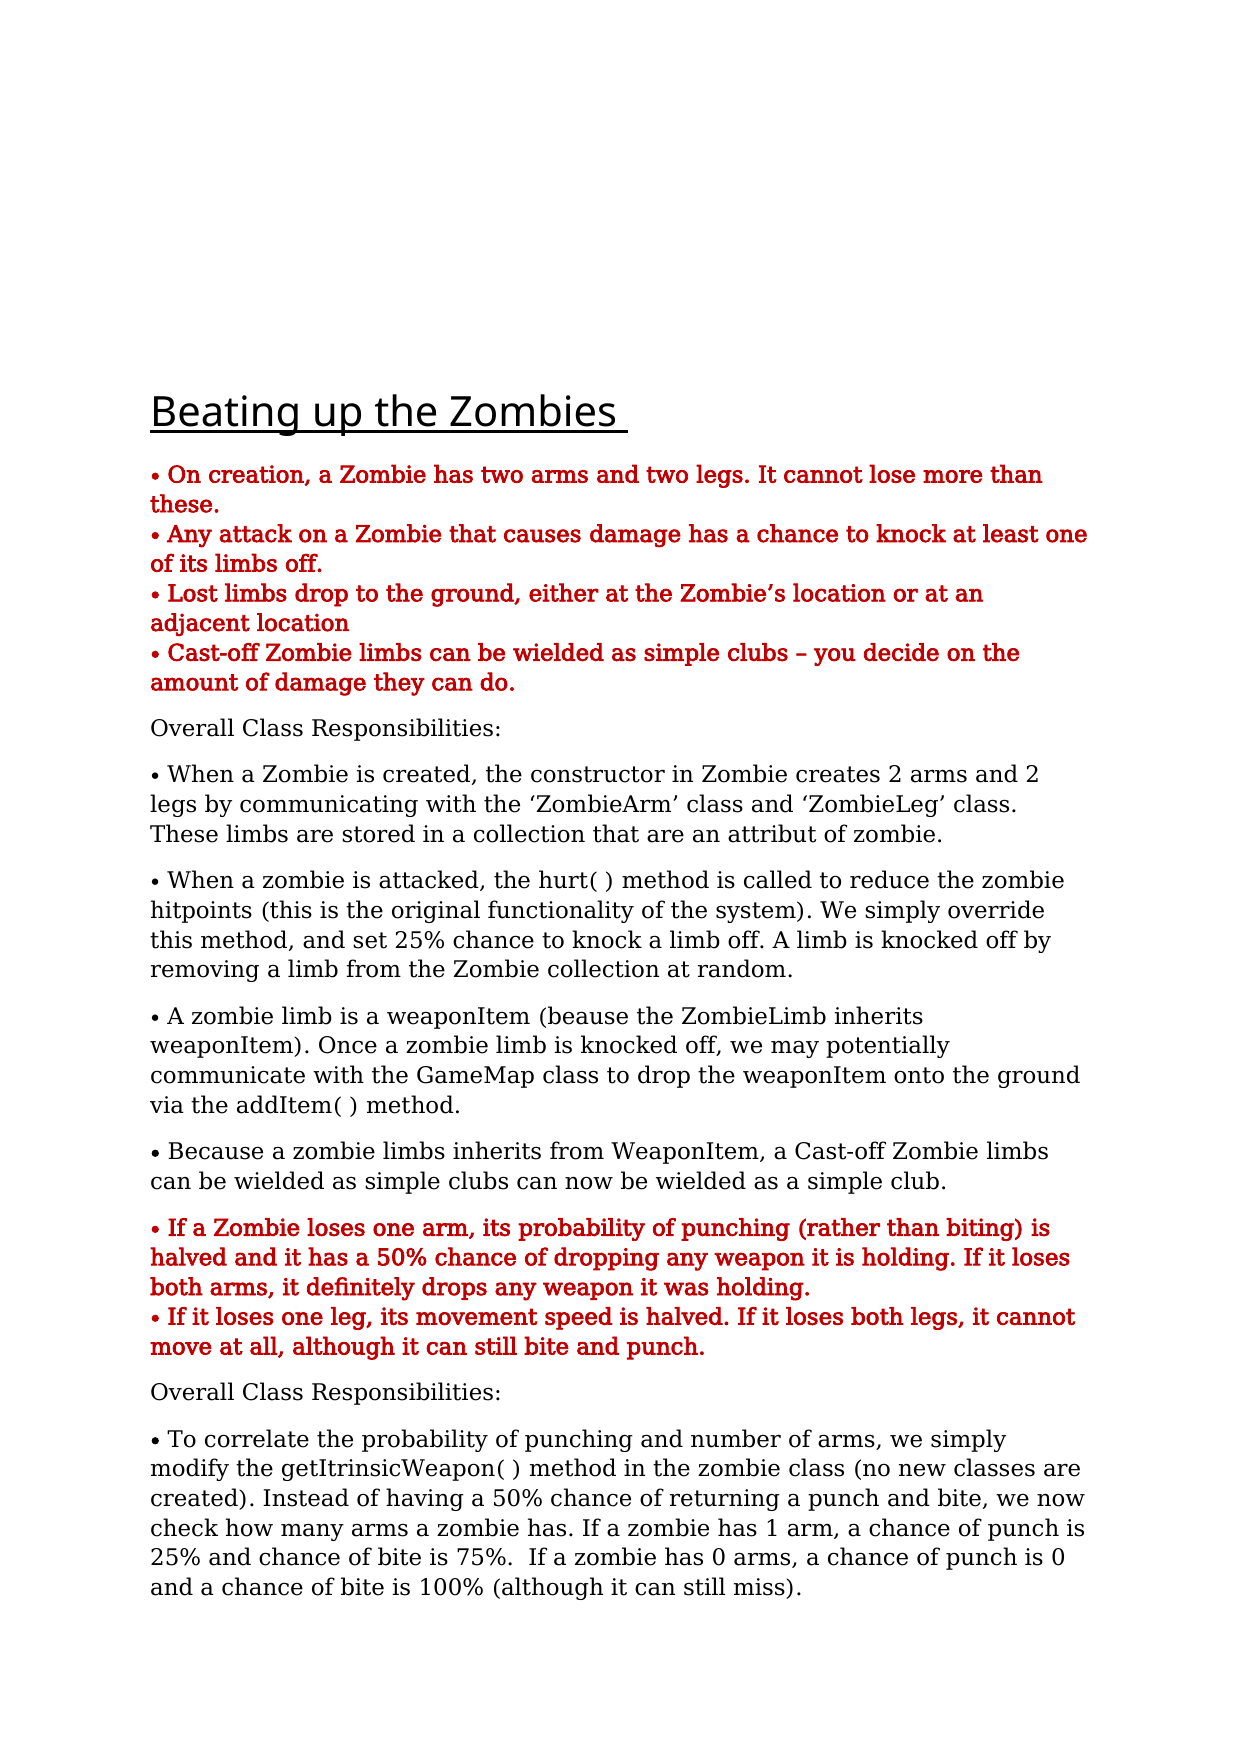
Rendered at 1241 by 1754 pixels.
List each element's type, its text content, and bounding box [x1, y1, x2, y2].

text • When a Zombie is created, the constructor in Zombie creates 2 arms and 2 legs by communicating with the ‘ZombieArm’ class and ‘ZombieLeg’ class. These limbs are stored in a collection that are an attribut of zombie. [150, 760, 1090, 847]
text Overall Class Responsibilities: [150, 714, 1090, 741]
text Beating up the Zombies [150, 382, 1090, 438]
text Overall Class Responsibilities: [150, 1378, 1090, 1405]
text • When a zombie is attacked, the hurt( ) method is called to reduce the zombie hitpoints (this is the original functionality of the system). We simply override this method, and set 25% chance to knock a limb off. A limb is knocked off by removing a limb from the Zombie collection at random. [150, 866, 1090, 982]
text • On creation, a Zombie has two arms and two legs. It cannot lose more than these. • Any attack on a Zombie that causes damage has a chance to knock at least one of its limbs off. • Lost limbs drop to the ground, either at the Zombie’s location or at an adjacent location • Cast-off Zombie limbs can be wielded as simple clubs – you decide on the amount of damage they can do. [150, 460, 1090, 695]
text • A zombie limb is a weaponItem (beause the ZombieLimb inherits weaponItem). Once a zombie limb is knocked off, we may potentially communicate with the GameMap class to drop the weaponItem onto the ground via the addItem( ) method. [150, 1001, 1090, 1118]
text • To correlate the probability of punching and number of arms, we simply modify the getItrinsicWeapon( ) method in the zombie class (no new classes are created). Instead of having a 50% chance of returning a punch and bite, we now check how many arms a zombie has. If a zombie has 1 arm, a chance of punch is 25% and chance of bite is 75%. If a zombie has 0 arms, a chance of punch is 0 and a chance of bite is 100% (although it can still miss). [150, 1424, 1090, 1600]
text • Because a zombie limbs inherits from WeaponItem, a Cast-off Zombie limbs can be wielded as simple clubs can now be wielded as a simple club. [150, 1137, 1090, 1194]
text • If a Zombie loses one arm, its probability of punching (rather than biting) is halved and it has a 50% chance of dropping any weapon it is holding. If it loses both arms, it deﬁnitely drops any weapon it was holding. • If it loses one leg, its movement speed is halved. If it loses both legs, it cannot move at all, although it can still bite and punch. [150, 1213, 1090, 1359]
